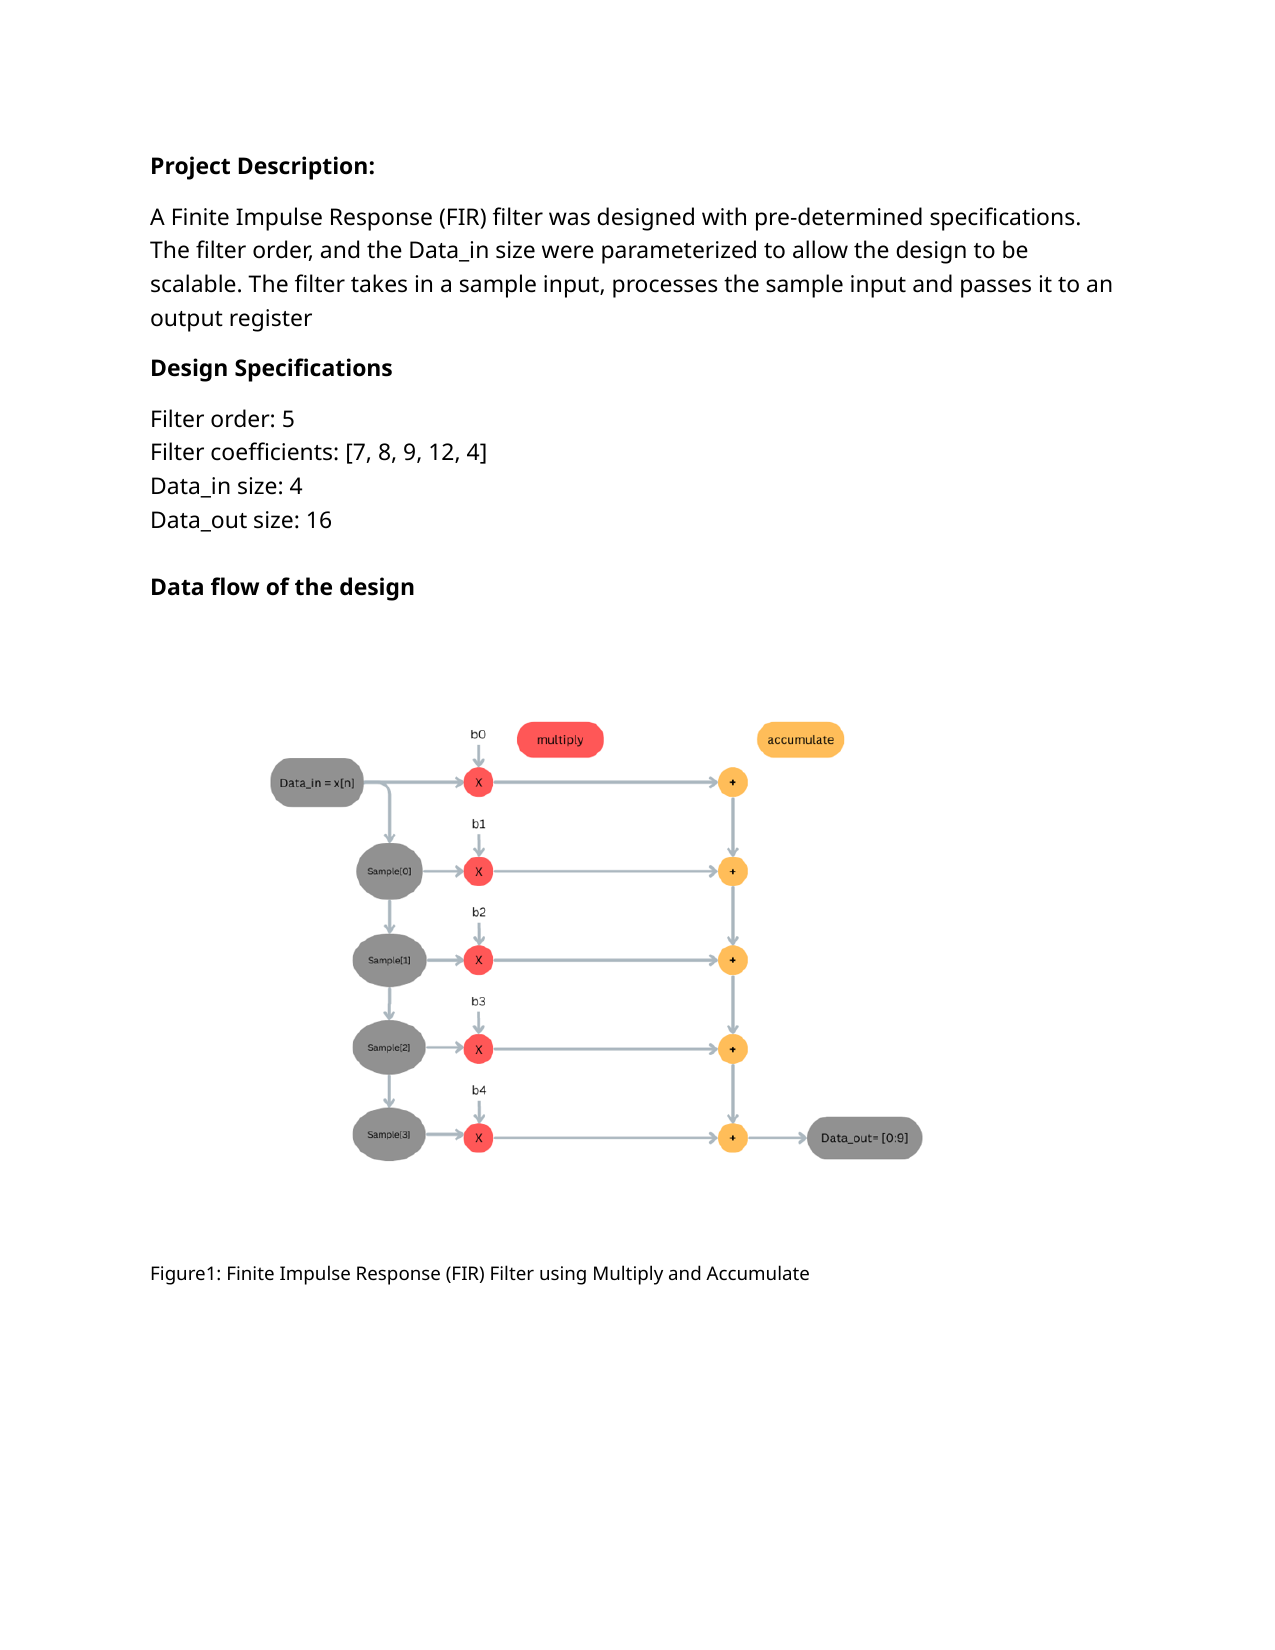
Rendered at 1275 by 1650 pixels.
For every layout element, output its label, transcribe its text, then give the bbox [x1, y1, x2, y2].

text A Finite Impulse Response (FIR) filter was designed with pre-determined specifications. The filter order, and the Data_in size were parameterized to allow the design to be scalable. The filter takes in a sample input, processes the sample input and passes it to an output register [150, 200, 1125, 333]
picture [150, 605, 1125, 1258]
text Data_in size: 4 [150, 470, 1125, 501]
text Filter order: 5 [150, 402, 1125, 434]
text Design Specifications [150, 352, 1125, 383]
text Data_out size: 16 [150, 504, 1125, 535]
text Filter coefficients: [7, 8, 9, 12, 4] [150, 436, 1125, 467]
text Project Description: [150, 150, 1125, 181]
text Figure1: Finite Impulse Response (FIR) Filter using Multiply and Accumulate [150, 1260, 1125, 1286]
text Data flow of the design [150, 571, 1125, 602]
